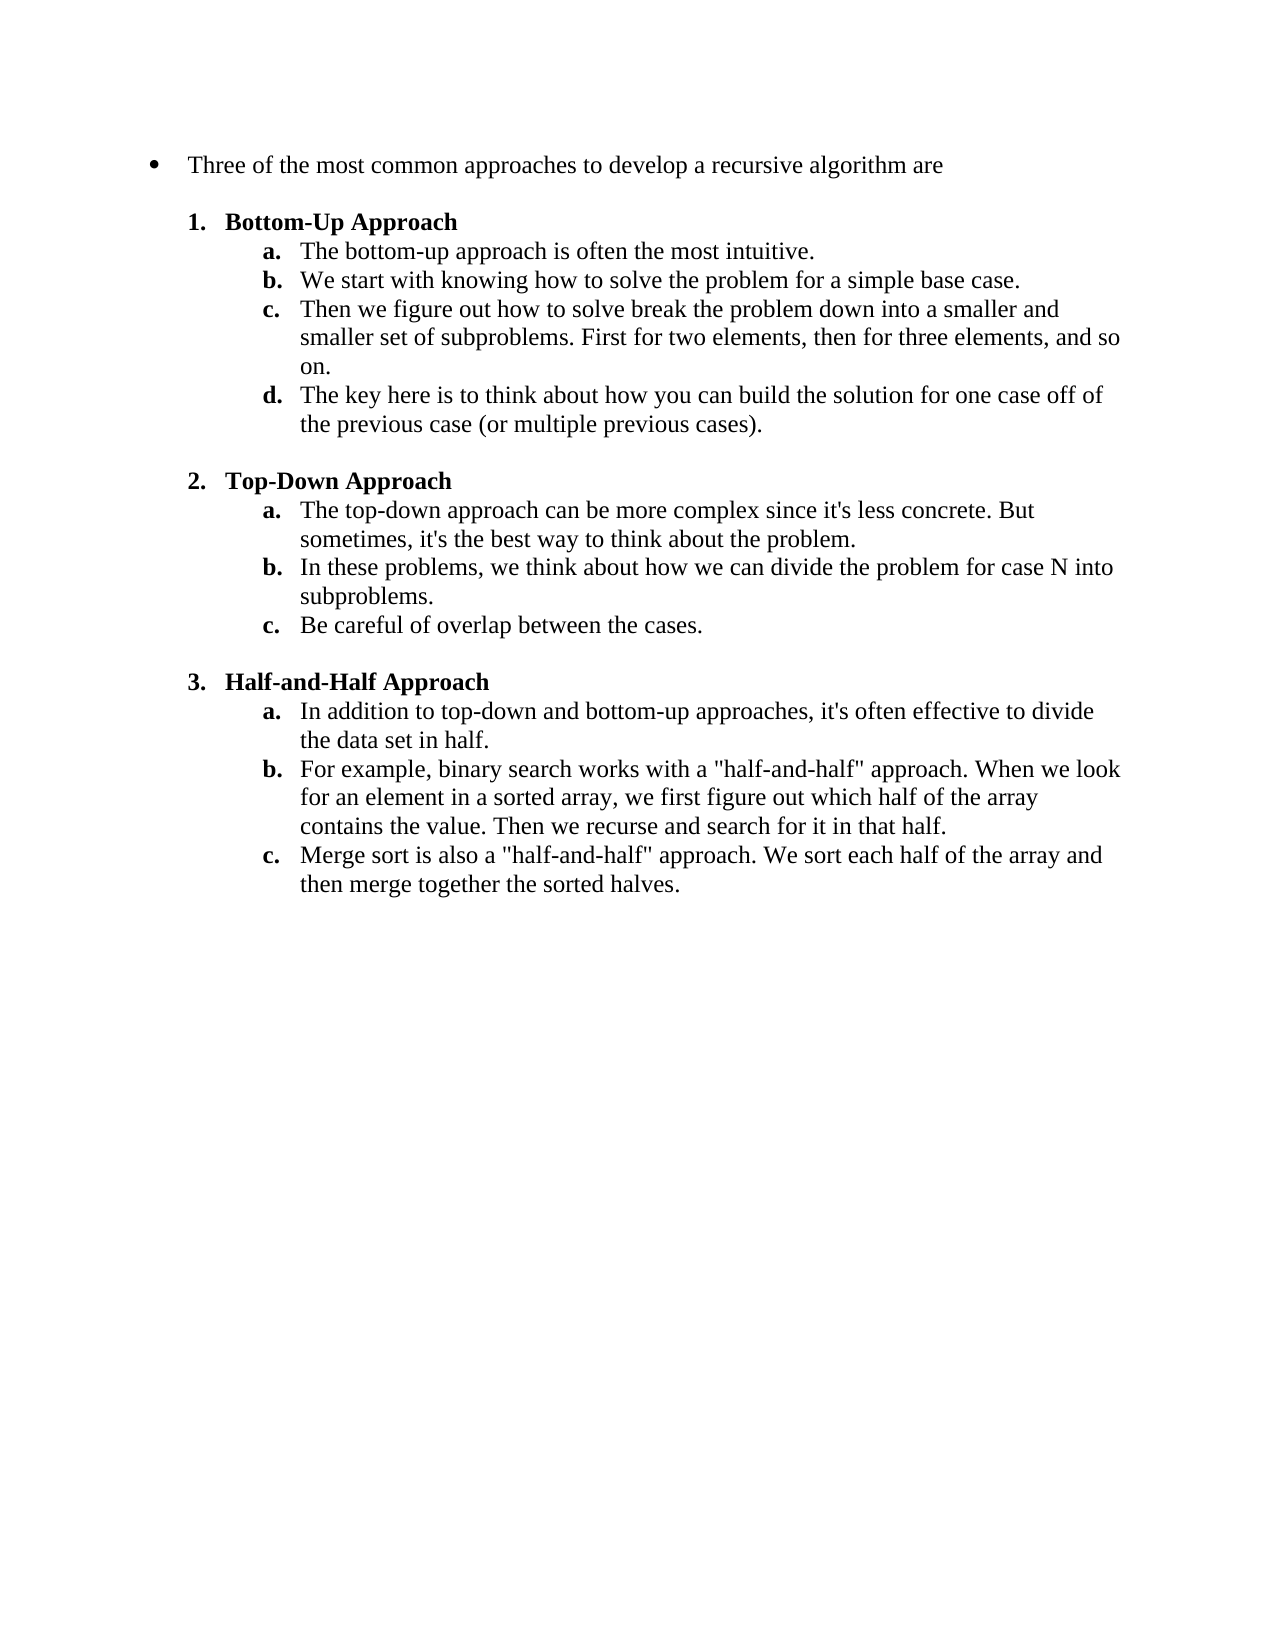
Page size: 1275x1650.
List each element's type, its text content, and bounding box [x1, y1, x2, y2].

list Three of the most common approaches to develop a recursive algorithm are [150, 150, 1125, 179]
list The key here is to think about how you can build the solution for one case off of the previous case (or multiple previous cases). [262, 380, 1125, 437]
list Be careful of overlap between the cases. [262, 610, 1125, 639]
list Top-Down Approach [187, 466, 1125, 495]
list In addition to top-down and bottom-up approaches, it's often effective to divide the data set in half. [262, 696, 1125, 754]
list Half-and-Half Approach [187, 667, 1125, 696]
list In these problems, we think about how we can divide the problem for case N into subproblems. [262, 552, 1125, 610]
list The bottom-up approach is often the most intuitive. [262, 236, 1125, 265]
list Merge sort is also a "half-and-half" approach. We sort each half of the array and then merge together the sorted halves. [262, 840, 1125, 897]
list The top-down approach can be more complex since it's less concrete. But sometimes, it's the best way to think about the problem. [262, 495, 1125, 552]
list Bottom-Up Approach [187, 207, 1125, 236]
list We start with knowing how to solve the problem for a simple base case. [262, 265, 1125, 294]
list For example, binary search works with a "half-and-half" approach. When we look for an element in a sorted array, we first figure out which half of the array contains the value. Then we recurse and search for it in that half. [262, 754, 1125, 840]
list Then we figure out how to solve break the problem down into a smaller and smaller set of subproblems. First for two elements, then for three elements, and so on. [262, 294, 1125, 380]
